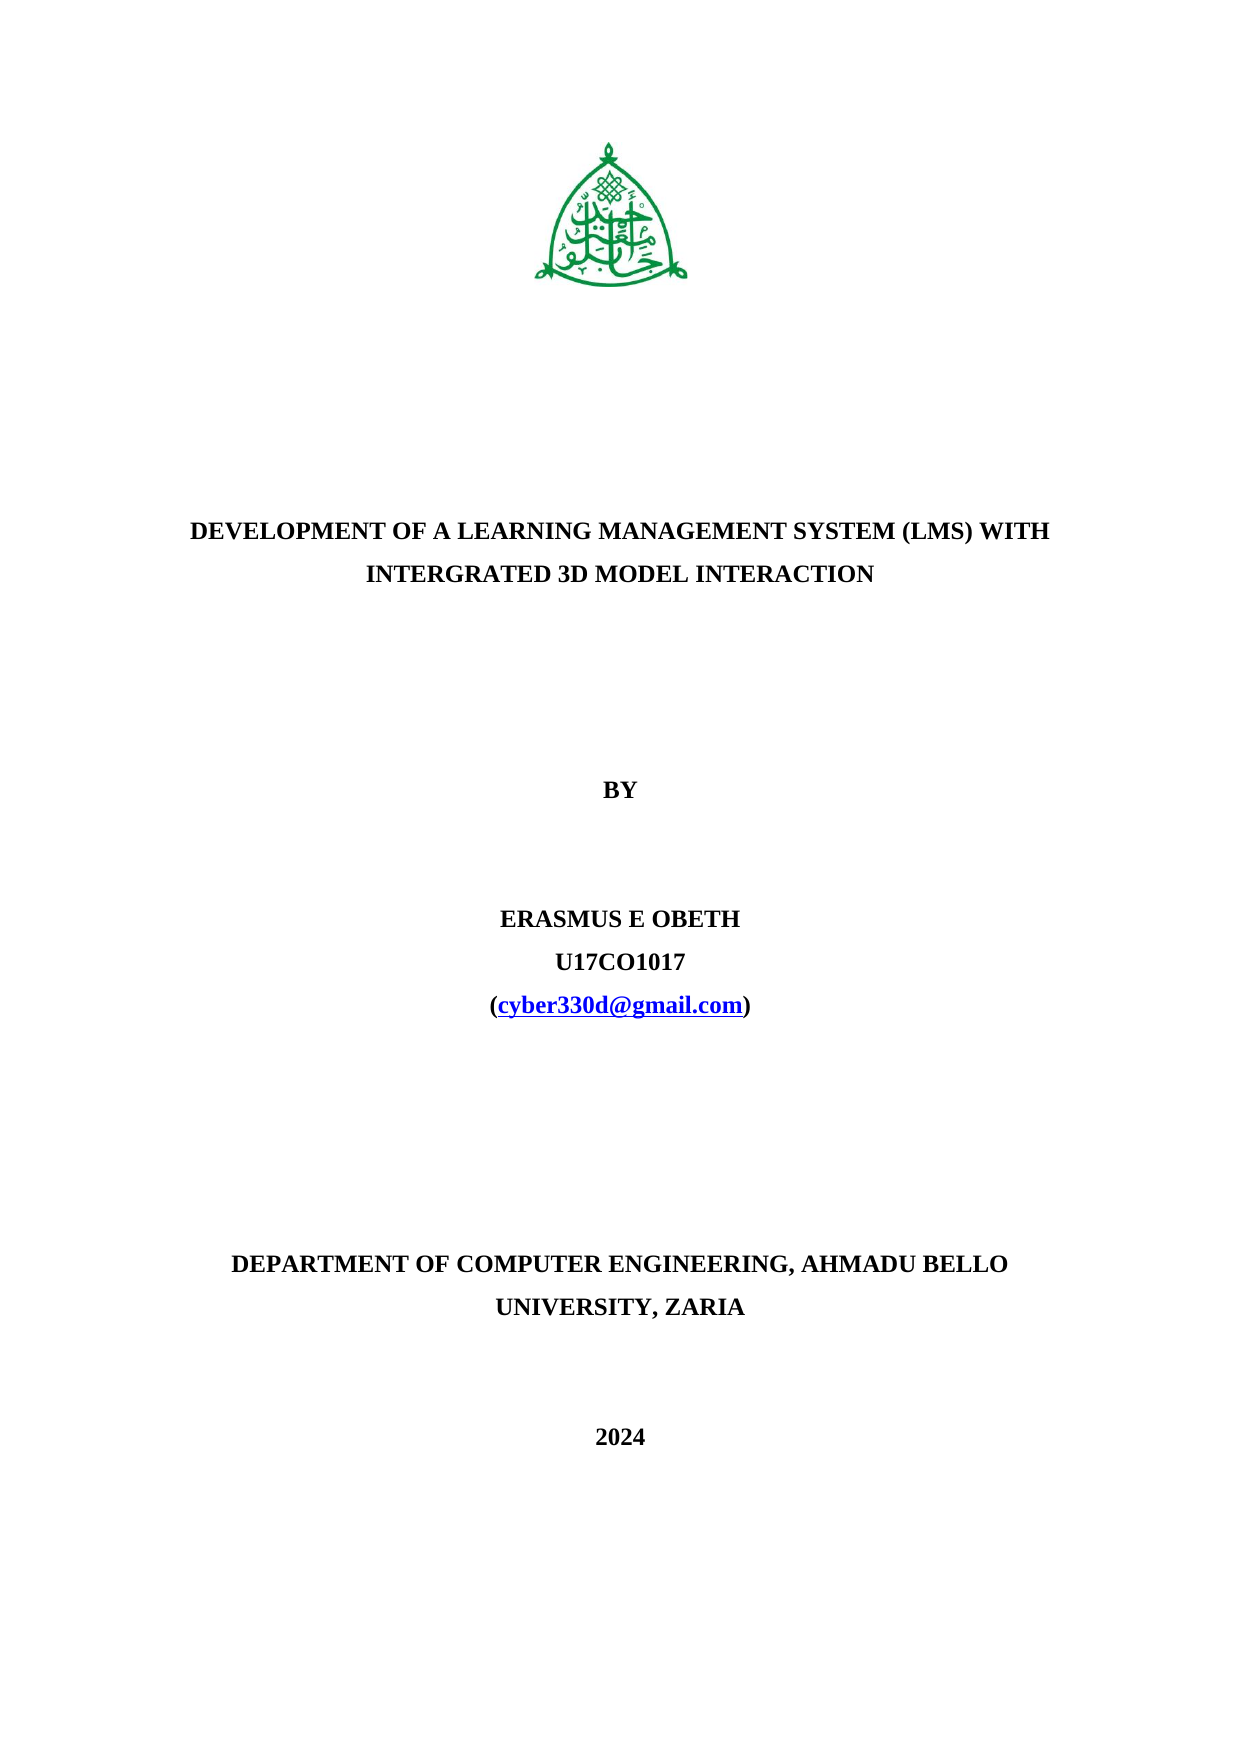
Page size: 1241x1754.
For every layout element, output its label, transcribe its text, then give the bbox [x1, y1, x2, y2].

text 2024 [150, 1422, 1090, 1451]
text U17CO1017 [150, 947, 1090, 976]
text ERASMUS E OBETH [150, 904, 1090, 933]
text BY [150, 775, 1090, 804]
text DEVELOPMENT OF A LEARNING MANAGEMENT SYSTEM (LMS) WITH INTERGRATED 3D MODEL INTERACTION [150, 516, 1090, 588]
text (cyber330d@gmail.com) [150, 991, 1090, 1019]
picture [534, 142, 688, 287]
text DEPARTMENT OF COMPUTER ENGINEERING, AHMADU BELLO UNIVERSITY, ZARIA [150, 1249, 1090, 1321]
